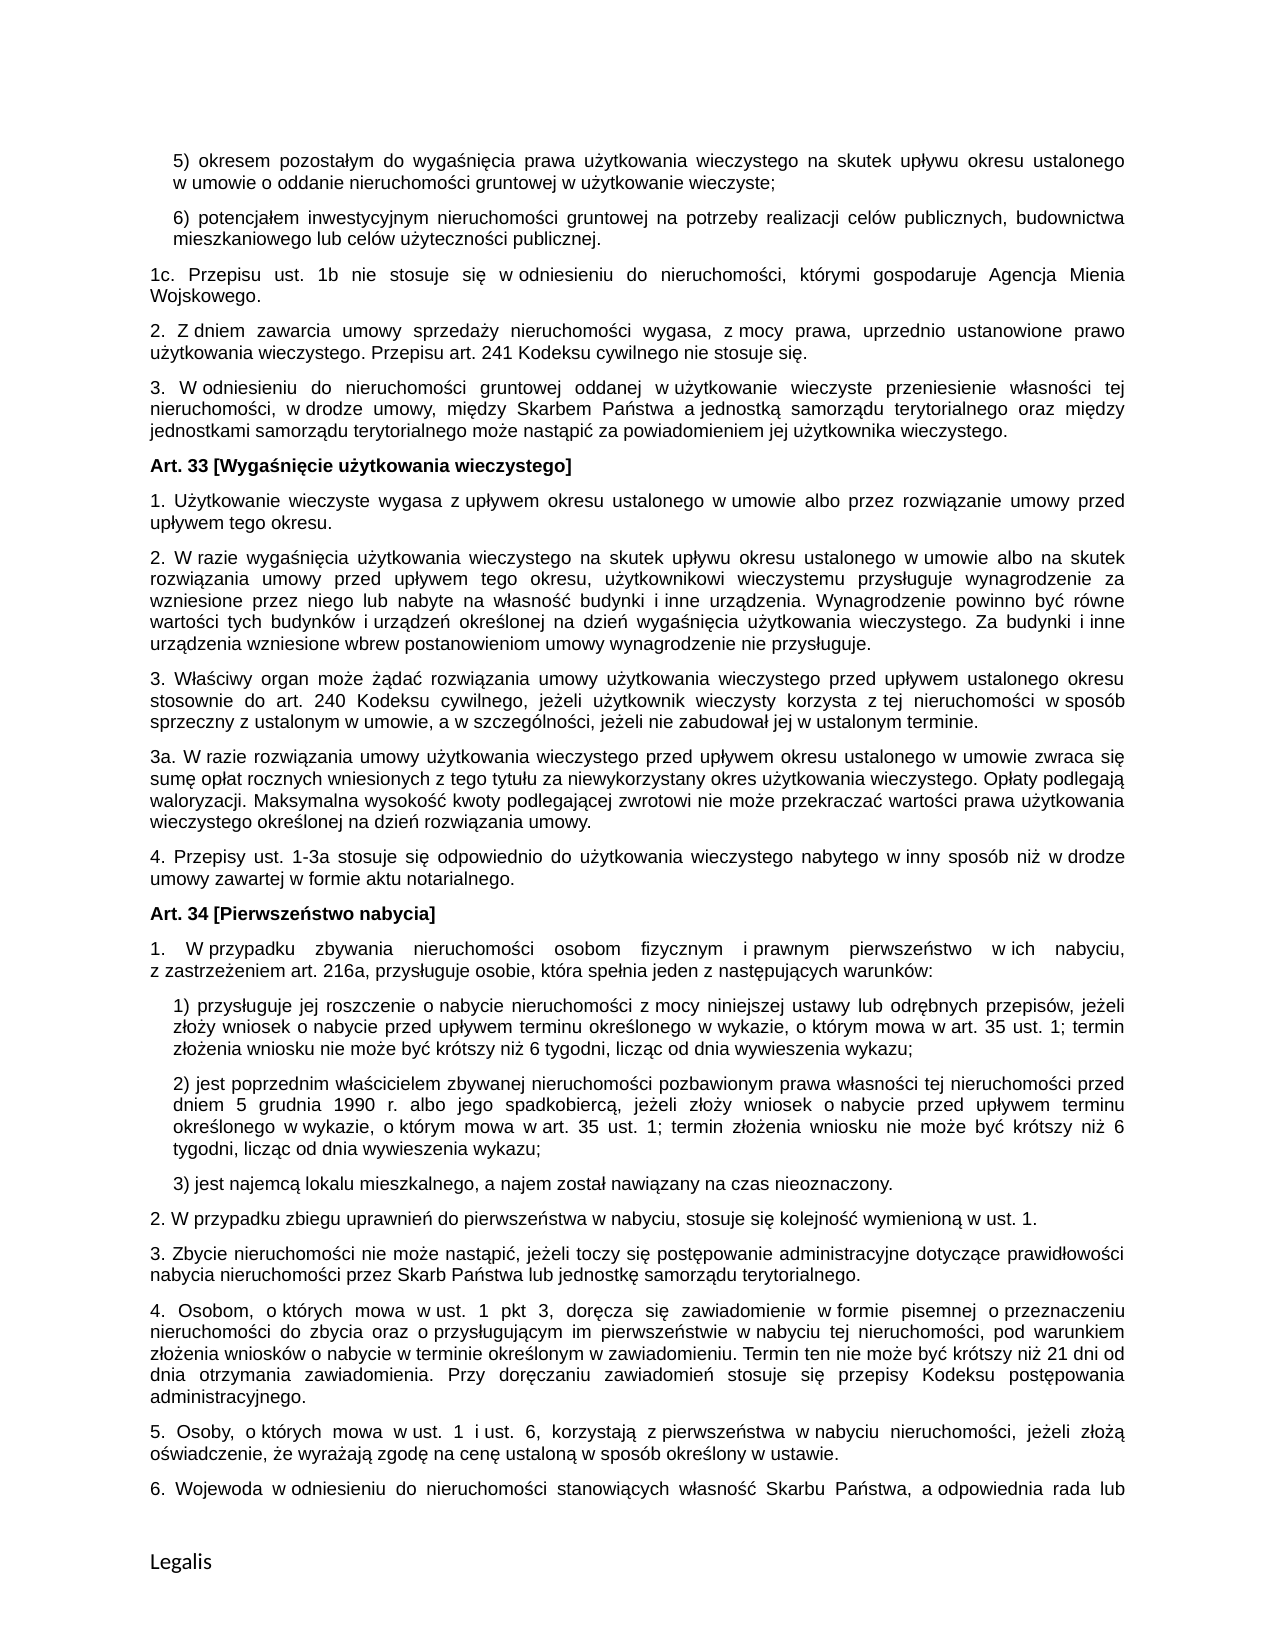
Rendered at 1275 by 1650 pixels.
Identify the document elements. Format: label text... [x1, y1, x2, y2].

text 3. Zbycie nieruchomości nie może nastąpić, jeżeli toczy się postępowanie administracyjne dotyczące prawidłowości nabycia nieruchomości przez Skarb Państwa lub jednostkę samorządu terytorialnego. [150, 1243, 1125, 1286]
text 1c. Przepisu ust. 1b nie stosuje się w odniesieniu do nieruchomości, którymi gospodaruje Agencja Mienia Wojskowego. [150, 263, 1125, 306]
text 4. Przepisy ust. 1-3a stosuje się odpowiednio do użytkowania wieczystego nabytego w inny sposób niż w drodze umowy zawartej w formie aktu notarialnego. [150, 846, 1125, 889]
text 3. Właściwy organ może żądać rozwiązania umowy użytkowania wieczystego przed upływem ustalonego okresu stosownie do art. 240 Kodeksu cywilnego, jeżeli użytkownik wieczysty korzysta z tej nieruchomości w sposób sprzeczny z ustalonym w umowie, a w szczególności, jeżeli nie zabudował jej w ustalonym terminie. [150, 668, 1125, 733]
text 3a. W razie rozwiązania umowy użytkowania wieczystego przed upływem okresu ustalonego w umowie zwraca się sumę opłat rocznych wniesionych z tego tytułu za niewykorzystany okres użytkowania wieczystego. Opłaty podlegają waloryzacji. Maksymalna wysokość kwoty podlegającej zwrotowi nie może przekraczać wartości prawa użytkowania wieczystego określonej na dzień rozwiązania umowy. [150, 746, 1125, 832]
text 1) przysługuje jej roszczenie o nabycie nieruchomości z mocy niniejszej ustawy lub odrębnych przepisów, jeżeli złoży wniosek o nabycie przed upływem terminu określonego w wykazie, o którym mowa w art. 35 ust. 1; termin złożenia wniosku nie może być krótszy niż 6 tygodni, licząc od dnia wywieszenia wykazu; [173, 994, 1125, 1059]
text 2. Z dniem zawarcia umowy sprzedaży nieruchomości wygasa, z mocy prawa, uprzednio ustanowione prawo użytkowania wieczystego. Przepisu art. 241 Kodeksu cywilnego nie stosuje się. [150, 320, 1125, 363]
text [150, 1477, 1125, 1499]
text 1. Użytkowanie wieczyste wygasa z upływem okresu ustalonego w umowie albo przez rozwiązanie umowy przed upływem tego okresu. [150, 490, 1125, 533]
text 3) jest najemcą lokalu mieszkalnego, a najem został nawiązany na czas nieoznaczony. [173, 1172, 1125, 1194]
text 3. W odniesieniu do nieruchomości gruntowej oddanej w użytkowanie wieczyste przeniesienie własności tej nieruchomości, w drodze umowy, między Skarbem Państwa a jednostką samorządu terytorialnego oraz między jednostkami samorządu terytorialnego może nastąpić za powiadomieniem jej użytkownika wieczystego. [150, 377, 1125, 441]
text 5. Osoby, o których mowa w ust. 1 i ust. 6, korzystają z pierwszeństwa w nabyciu nieruchomości, jeżeli złożą oświadczenie, że wyrażają zgodę na cenę ustaloną w sposób określony w ustawie. [150, 1421, 1125, 1464]
text 2. W razie wygaśnięcia użytkowania wieczystego na skutek upływu okresu ustalonego w umowie albo na skutek rozwiązania umowy przed upływem tego okresu, użytkownikowi wieczystemu przysługuje wynagrodzenie za wzniesione przez niego lub nabyte na własność budynki i inne urządzenia. Wynagrodzenie powinno być równe wartości tych budynków i urządzeń określonej na dzień wygaśnięcia użytkowania wieczystego. Za budynki i inne urządzenia wzniesione wbrew postanowieniom umowy wynagrodzenie nie przysługuje. [150, 547, 1125, 654]
text 1. W przypadku zbywania nieruchomości osobom fizycznym i prawnym pierwszeństwo w ich nabyciu, z zastrzeżeniem art. 216a, przysługuje osobie, która spełnia jeden z następujących warunków: [150, 938, 1125, 981]
text Art. 34 [Pierwszeństwo nabycia] [150, 903, 1125, 924]
text 4. Osobom, o których mowa w ust. 1 pkt 3, doręcza się zawiadomienie w formie pisemnej o przeznaczeniu nieruchomości do zbycia oraz o przysługującym im pierwszeństwie w nabyciu tej nieruchomości, pod warunkiem złożenia wniosków o nabycie w terminie określonym w zawiadomieniu. Termin ten nie może być krótszy niż 21 dni od dnia otrzymania zawiadomienia. Przy doręczaniu zawiadomień stosuje się przepisy Kodeksu postępowania administracyjnego. [150, 1299, 1125, 1407]
text 5) okresem pozostałym do wygaśnięcia prawa użytkowania wieczystego na skutek upływu okresu ustalonego w umowie o oddanie nieruchomości gruntowej w użytkowanie wieczyste; [173, 150, 1125, 193]
text 2. W przypadku zbiegu uprawnień do pierwszeństwa w nabyciu, stosuje się kolejność wymienioną w ust. 1. [150, 1208, 1125, 1229]
text 6) potencjałem inwestycyjnym nieruchomości gruntowej na potrzeby realizacji celów publicznych, budownictwa mieszkaniowego lub celów użyteczności publicznej. [173, 207, 1125, 250]
text 2) jest poprzednim właścicielem zbywanej nieruchomości pozbawionym prawa własności tej nieruchomości przed dniem 5 grudnia 1990 r. albo jego spadkobiercą, jeżeli złoży wniosek o nabycie przed upływem terminu określonego w wykazie, o którym mowa w art. 35 ust. 1; termin złożenia wniosku nie może być krótszy niż 6 tygodni, licząc od dnia wywieszenia wykazu; [173, 1073, 1125, 1159]
text Art. 33 [Wygaśnięcie użytkowania wieczystego] [150, 455, 1125, 476]
